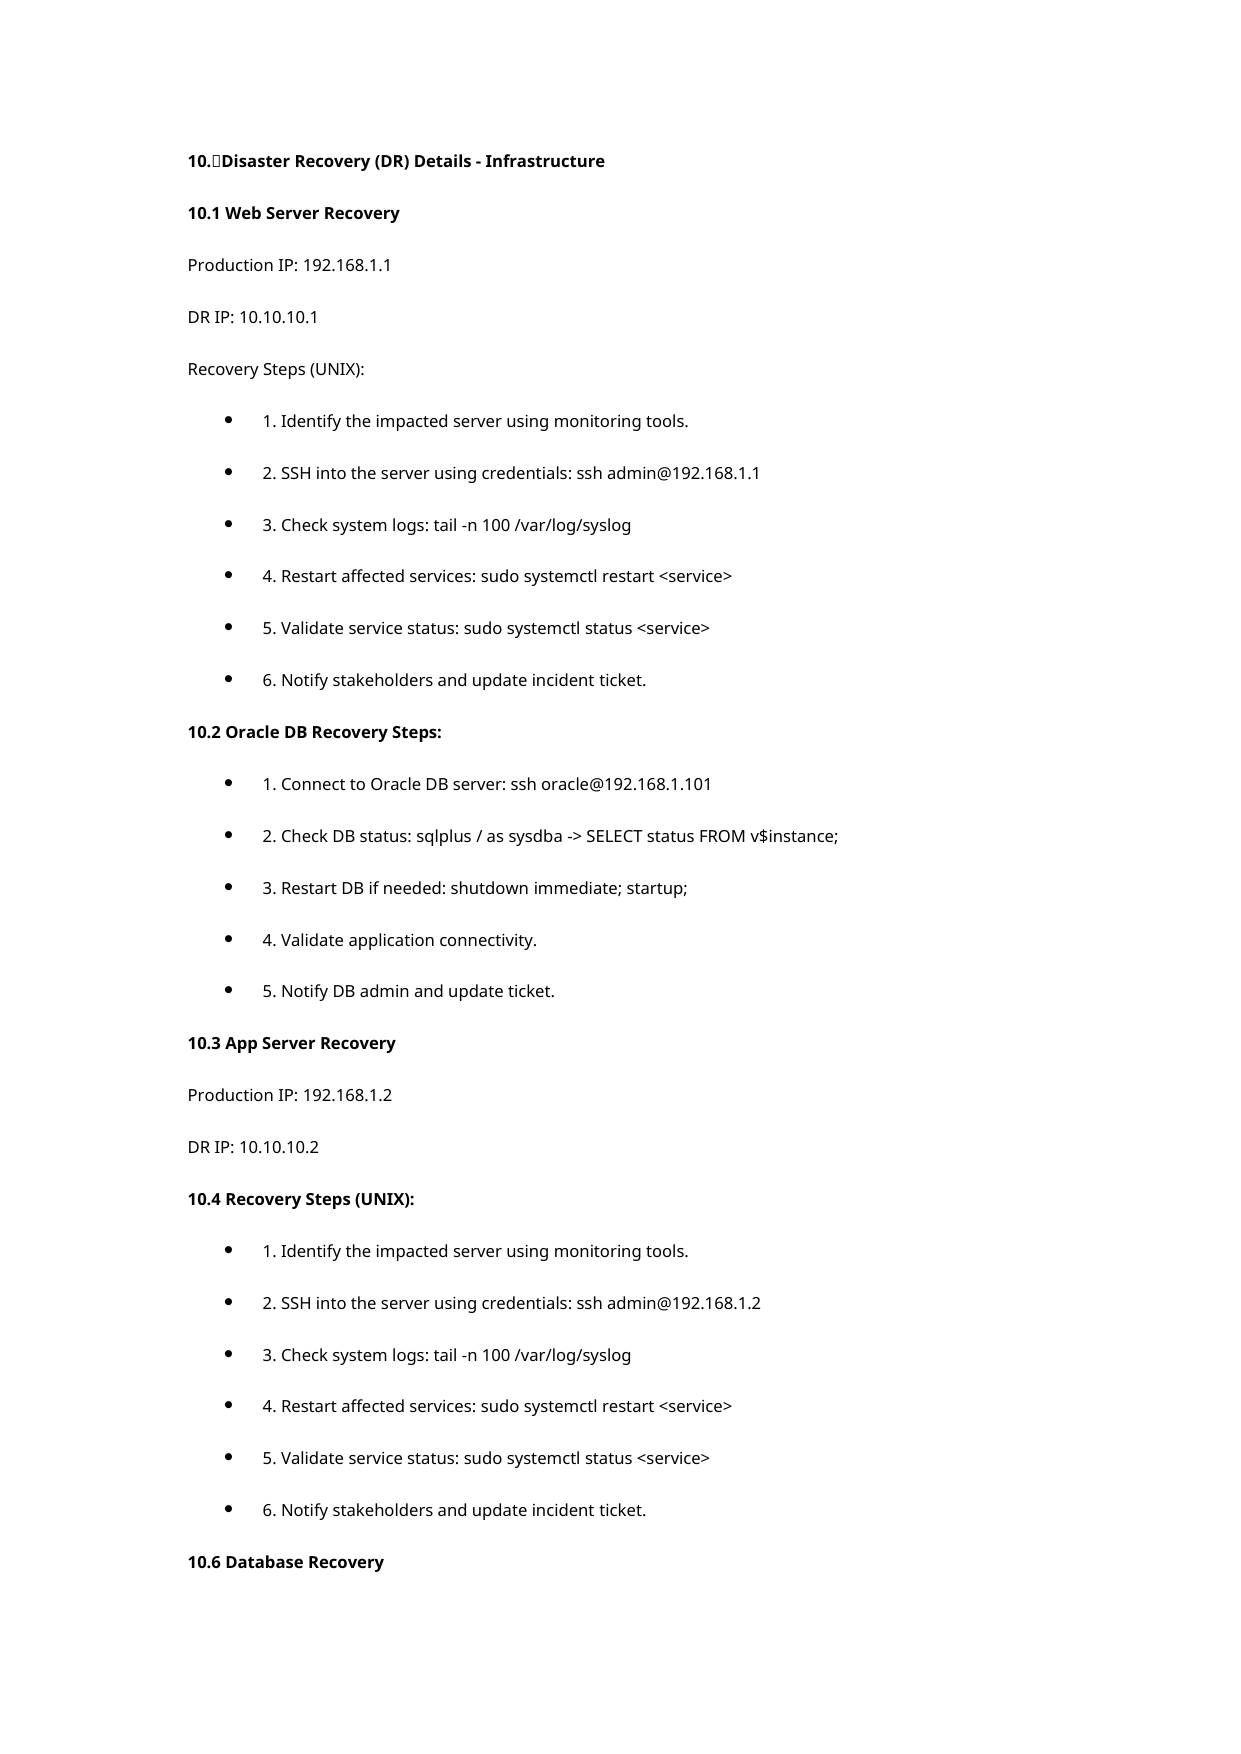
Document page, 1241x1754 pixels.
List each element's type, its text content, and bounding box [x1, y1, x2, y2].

text Production IP: 192.168.1.1 [187, 254, 1053, 276]
list 3. Check system logs: tail -n 100 /var/log/syslog [225, 1343, 1053, 1366]
text Production IP: 192.168.1.2 [187, 1084, 1053, 1106]
list 1. Connect to Oracle DB server: ssh oracle@192.168.1.101 [225, 772, 1053, 795]
list 5. Validate service status: sudo systemctl status <service> [225, 617, 1053, 639]
list 4. Restart affected services: sudo systemctl restart <service> [225, 565, 1053, 588]
list 4. Restart affected services: sudo systemctl restart <service> [225, 1395, 1053, 1418]
text Recovery Steps (UNIX): [187, 357, 1053, 380]
list 2. SSH into the server using credentials: ssh admin@192.168.1.2 [225, 1291, 1053, 1314]
list 3. Check system logs: tail -n 100 /var/log/syslog [225, 513, 1053, 536]
text 10.4 Recovery Steps (UNIX): [187, 1187, 1053, 1210]
list 5. Validate service status: sudo systemctl status <service> [225, 1447, 1053, 1469]
list 1. Identify the impacted server using monitoring tools. [225, 409, 1053, 432]
list 3. Restart DB if needed: shutdown immediate; startup; [225, 876, 1053, 899]
text 10.2 Oracle DB Recovery Steps: [187, 721, 1053, 743]
text 10.3 App Server Recovery [187, 1032, 1053, 1054]
list 2. SSH into the server using credentials: ssh admin@192.168.1.1 [225, 461, 1053, 484]
list 2. Check DB status: sqlplus / as sysdba -> SELECT status FROM v$instance; [225, 824, 1053, 847]
list 1. Identify the impacted server using monitoring tools. [225, 1239, 1053, 1262]
text DR IP: 10.10.10.2 [187, 1136, 1053, 1158]
text 10.6 Database Recovery [187, 1551, 1053, 1573]
text 10.🧯Disaster Recovery (DR) Details - Infrastructure [187, 150, 1053, 173]
list 6. Notify stakeholders and update incident ticket. [225, 1499, 1053, 1521]
list 5. Notify DB admin and update ticket. [225, 980, 1053, 1003]
text 10.1 Web Server Recovery [187, 202, 1053, 224]
list 6. Notify stakeholders and update incident ticket. [225, 669, 1053, 691]
text DR IP: 10.10.10.1 [187, 306, 1053, 328]
list 4. Validate application connectivity. [225, 928, 1053, 951]
